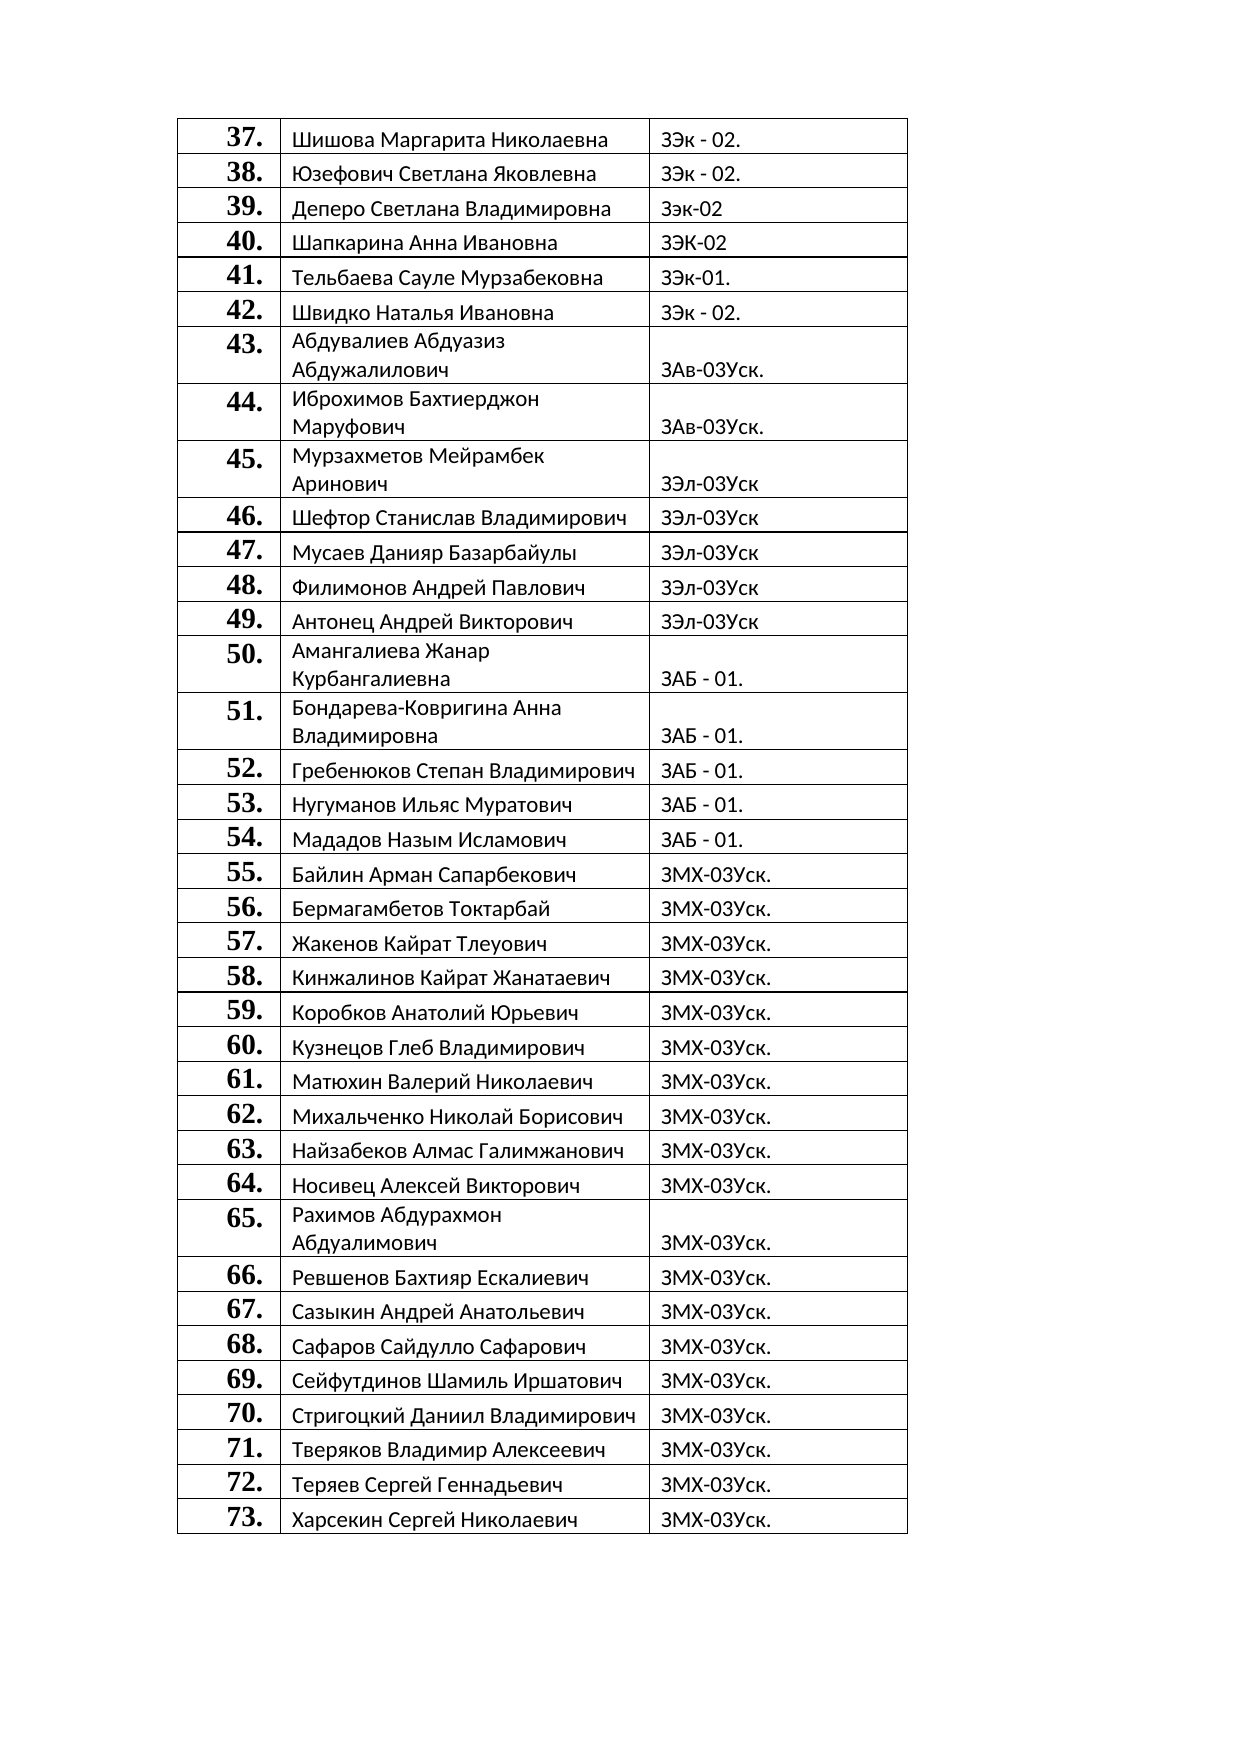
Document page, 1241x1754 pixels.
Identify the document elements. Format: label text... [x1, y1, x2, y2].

table_cell [178, 119, 280, 153]
table_cell ЗЭк - 02. [650, 119, 907, 153]
table_cell ЗЭл-03Уск [650, 498, 907, 531]
table_cell Кузнецов Глеб Владимирович [281, 1027, 649, 1061]
table_cell Сафаров Сайдулло Сафарович [281, 1326, 649, 1360]
table_cell Нугуманов Ильяс Муратович [281, 785, 649, 818]
table_cell ЗМХ-03Уск. [650, 854, 907, 888]
table_cell ЗМХ-03Уск. [650, 1257, 907, 1291]
table_cell ЗЭл-03Уск [650, 567, 907, 601]
table_cell [178, 1165, 280, 1199]
table_cell ЗМХ-03Уск. [650, 1165, 907, 1199]
table_cell Сазыкин Андрей Анатольевич [281, 1292, 649, 1325]
table_cell ЗЭк - 02. [650, 154, 907, 187]
table_cell [178, 1430, 280, 1463]
table_cell ЗМХ-03Уск. [650, 1027, 907, 1061]
table_cell [178, 854, 280, 888]
table_cell ЗМХ-03Уск. [650, 1430, 907, 1463]
table_cell Мададов Назым Исламович [281, 820, 649, 853]
table_cell ЗМХ-03Уск. [650, 1395, 907, 1429]
table_cell [178, 750, 280, 784]
table_cell ЗЭл-03Уск [650, 533, 907, 566]
table_cell ЗЭк-01. [650, 258, 907, 291]
table_cell Мурзахметов Мейрамбек Аринович [281, 441, 649, 497]
table_cell Абдувалиев Абдуазиз Абдужалилович [281, 327, 649, 383]
table_cell ЗМХ-03Уск. [650, 1096, 907, 1130]
table_cell [178, 441, 280, 497]
table_cell [178, 820, 280, 853]
table_cell [178, 636, 280, 692]
table_cell ЗМХ-03Уск. [650, 993, 907, 1026]
table_cell [178, 1200, 280, 1256]
table_cell ЗЭК-02 [650, 223, 907, 256]
table_cell ЗМХ-03Уск. [650, 1499, 907, 1533]
table_cell Зэк-02 [650, 188, 907, 222]
table_cell ЗМХ-03Уск. [650, 958, 907, 991]
table_cell [178, 1499, 280, 1533]
table_cell [178, 1292, 280, 1325]
table_cell [178, 1326, 280, 1360]
table_cell ЗМХ-03Уск. [650, 1292, 907, 1325]
table_cell [178, 785, 280, 818]
table_cell [178, 958, 280, 991]
table_cell ЗАБ - 01. [650, 785, 907, 818]
table_cell ЗМХ-03Уск. [650, 1200, 907, 1256]
table_cell [178, 1027, 280, 1061]
table_cell [178, 567, 280, 601]
table_cell ЗЭк - 02. [650, 292, 907, 326]
table_cell Антонец Андрей Викторович [281, 602, 649, 635]
table_cell Стригоцкий Даниил Владимирович [281, 1395, 649, 1429]
table_cell Амангалиева Жанар Курбангалиевна [281, 636, 649, 692]
table_cell [178, 1096, 280, 1130]
table_cell Байлин Арман Сапарбекович [281, 854, 649, 888]
table_cell [178, 223, 280, 256]
table_cell [178, 1257, 280, 1291]
table_cell [178, 1062, 280, 1095]
table_cell [178, 1465, 280, 1498]
table_cell Рахимов Абдурахмон Абдуалимович [281, 1200, 649, 1256]
table_cell Найзабеков Алмас Галимжанович [281, 1131, 649, 1164]
table_cell Ревшенов Бахтияр Ескалиевич [281, 1257, 649, 1291]
table_cell [178, 1361, 280, 1394]
table_cell Филимонов Андрей Павлович [281, 567, 649, 601]
table_cell [178, 993, 280, 1026]
table_cell [178, 693, 280, 749]
table_cell [178, 1131, 280, 1164]
table_cell Жакенов Кайрат Тлеуович [281, 923, 649, 957]
table_cell [178, 498, 280, 531]
table_cell ЗМХ-03Уск. [650, 1326, 907, 1360]
table_cell Юзефович Светлана Яковлевна [281, 154, 649, 187]
table_cell ЗЭл-03Уск [650, 602, 907, 635]
table_cell Харсекин Сергей Николаевич [281, 1499, 649, 1533]
table_cell [178, 258, 280, 291]
table_cell [178, 154, 280, 187]
table_cell ЗМХ-03Уск. [650, 1131, 907, 1164]
table_cell Шапкарина Анна Ивановна [281, 223, 649, 256]
table_cell Матюхин Валерий Николаевич [281, 1062, 649, 1095]
table_cell [178, 327, 280, 383]
table_cell ЗМХ-03Уск. [650, 1361, 907, 1394]
table_cell Мусаев Данияр Базарбайулы [281, 533, 649, 566]
table_cell Сейфутдинов Шамиль Иршатович [281, 1361, 649, 1394]
table_cell Коробков Анатолий Юрьевич [281, 993, 649, 1026]
table_cell Иброхимов Бахтиерджон Маруфович [281, 384, 649, 440]
table_cell Тверяков Владимир Алексеевич [281, 1430, 649, 1463]
table_cell ЗАв-03Уск. [650, 327, 907, 383]
table_cell Михальченко Николай Борисович [281, 1096, 649, 1130]
table_cell ЗАБ - 01. [650, 820, 907, 853]
table_cell ЗАв-03Уск. [650, 384, 907, 440]
table_cell [178, 384, 280, 440]
table_cell [178, 292, 280, 326]
table_cell Тельбаева Сауле Мурзабековна [281, 258, 649, 291]
table_cell Швидко Наталья Ивановна [281, 292, 649, 326]
table_cell ЗАБ - 01. [650, 636, 907, 692]
table_cell Бондарева-Ковригина Анна Владимировна [281, 693, 649, 749]
table_cell ЗМХ-03Уск. [650, 923, 907, 957]
table_cell Гребенюков Степан Владимирович [281, 750, 649, 784]
table_cell ЗМХ-03Уск. [650, 1062, 907, 1095]
table_cell Шишова Маргарита Николаевна [281, 119, 649, 153]
table_cell [178, 923, 280, 957]
table_cell [178, 602, 280, 635]
table_cell ЗАБ - 01. [650, 750, 907, 784]
table_cell Теряев Сергей Геннадьевич [281, 1465, 649, 1498]
table_cell ЗМХ-03Уск. [650, 1465, 907, 1498]
table_cell ЗАБ - 01. [650, 693, 907, 749]
table_cell Бермагамбетов Токтарбай [281, 889, 649, 922]
table_cell Деперо Светлана Владимировна [281, 188, 649, 222]
table_cell ЗЭл-03Уск [650, 441, 907, 497]
table_cell [178, 533, 280, 566]
table_cell Носивец Алексей Викторович [281, 1165, 649, 1199]
table_cell [178, 889, 280, 922]
table_cell Шефтор Станислав Владимирович [281, 498, 649, 531]
table_cell Кинжалинов Кайрат Жанатаевич [281, 958, 649, 991]
table_cell [178, 188, 280, 222]
table_cell ЗМХ-03Уск. [650, 889, 907, 922]
table_cell [178, 1395, 280, 1429]
